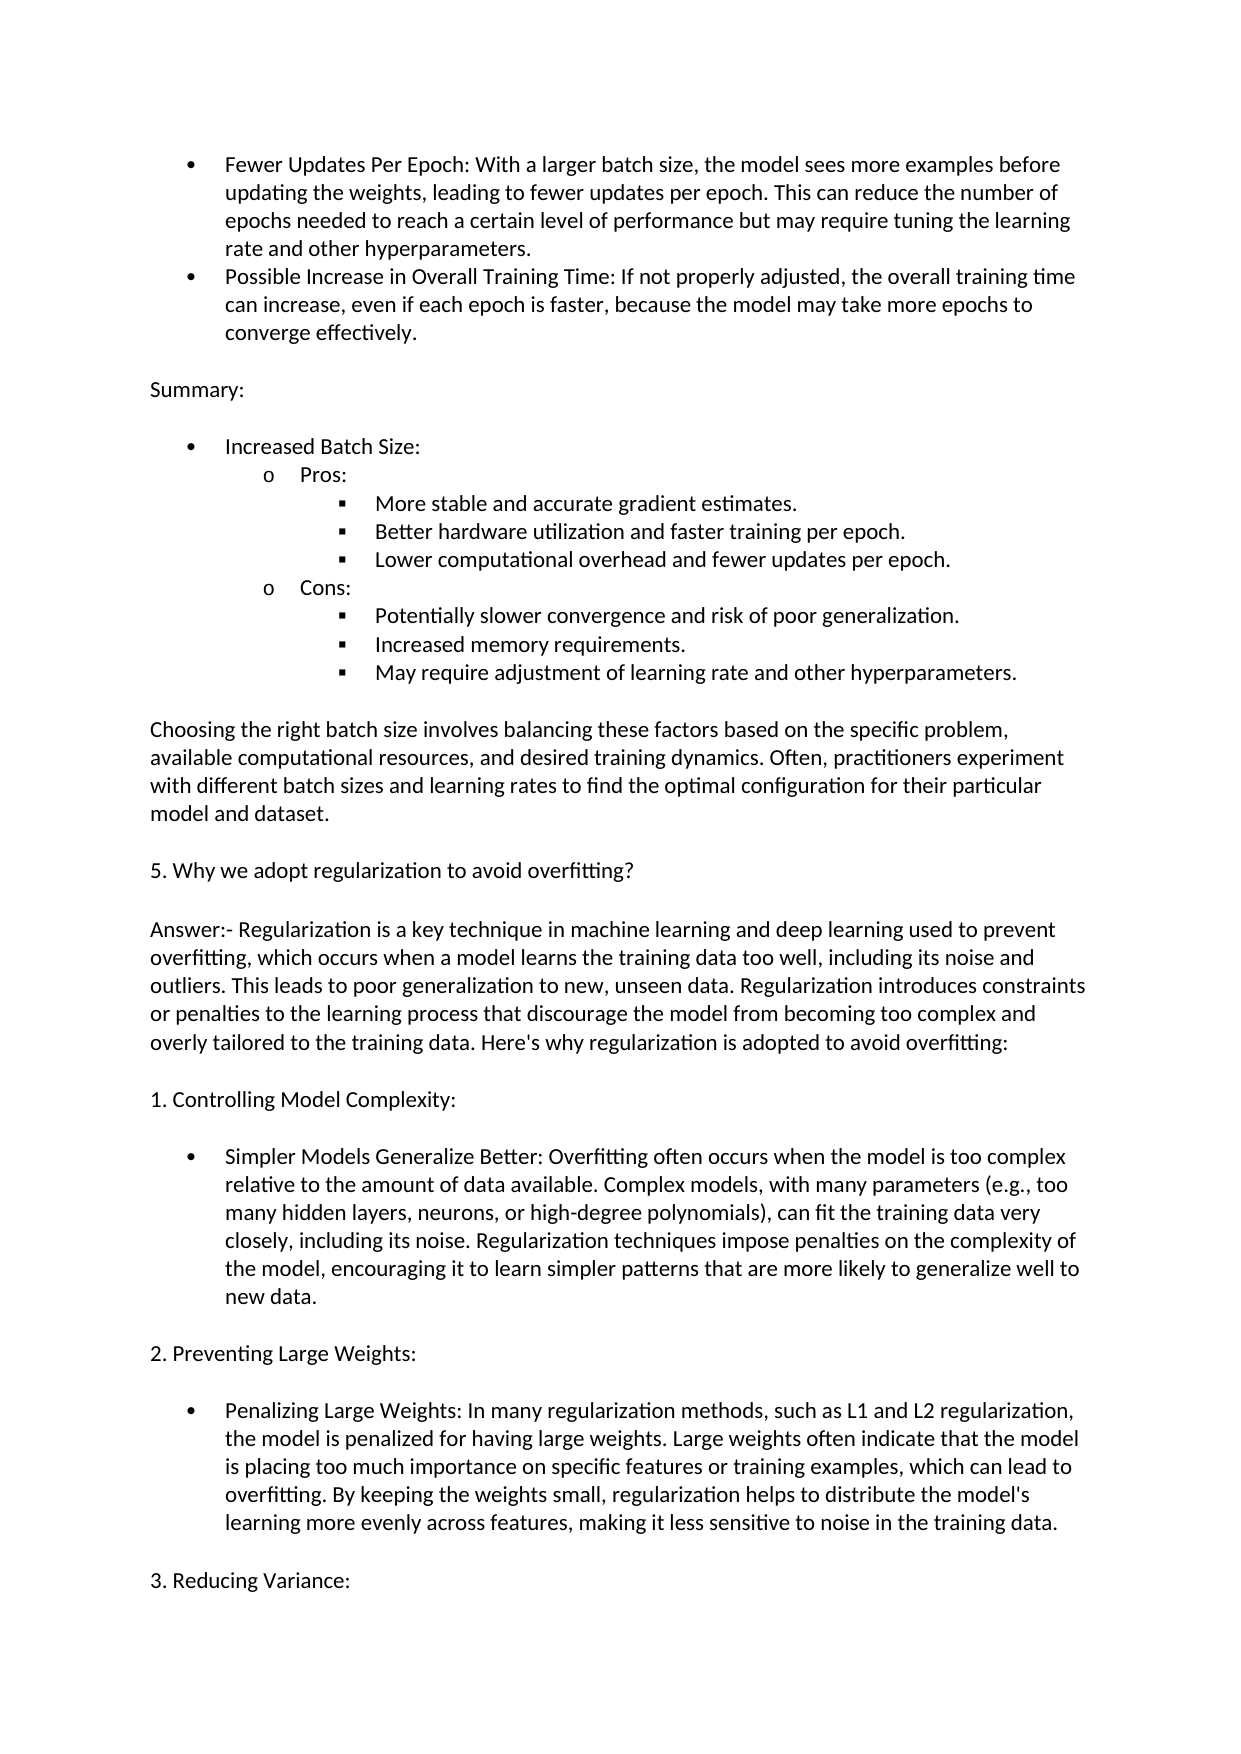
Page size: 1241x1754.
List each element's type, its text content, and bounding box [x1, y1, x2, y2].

list Better hardware utilization and faster training per epoch. [337, 517, 1090, 545]
list Potentially slower convergence and risk of poor generalization. [337, 602, 1090, 630]
text 5. Why we adopt regularization to avoid overfitting? [150, 856, 1090, 884]
list May require adjustment of learning rate and other hyperparameters. [337, 658, 1090, 686]
list Increased Batch Size: [187, 432, 1090, 461]
text Summary: [150, 375, 1090, 403]
list Increased memory requirements. [337, 630, 1090, 658]
list Simpler Models Generalize Better: Overfitting often occurs when the model is too complex relative to the amount of data available. Complex models, with many parameters (e.g., too many hidden layers, neurons, or high-degree polynomials), can fit the training data very closely, including its noise. Regularization techniques impose penalties on the complexity of the model, encouraging it to learn simpler patterns that are more likely to generalize well to new data. [187, 1142, 1090, 1310]
list Pros: [262, 461, 1090, 489]
list Penalizing Large Weights: In many regularization methods, such as L1 and L2 regularization, the model is penalized for having large weights. Large weights often indicate that the model is placing too much importance on specific features or training examples, which can lead to overfitting. By keeping the weights small, regularization helps to distribute the model's learning more evenly across features, making it less sensitive to noise in the training data. [187, 1396, 1090, 1537]
text 3. Reducing Variance: [150, 1566, 1090, 1594]
list Cons: [262, 573, 1090, 602]
list Possible Increase in Overall Training Time: If not properly adjusted, the overall training time can increase, even if each epoch is faster, because the model may take more epochs to converge effectively. [187, 262, 1090, 346]
text Answer:- Regularization is a key technique in machine learning and deep learning used to prevent overfitting, which occurs when a model learns the training data too well, including its noise and outliers. This leads to poor generalization to new, unseen data. Regularization introduces constraints or penalties to the learning process that discourage the model from becoming too complex and overly tailored to the training data. Here's why regularization is adopted to avoid overfitting: [150, 916, 1090, 1056]
list More stable and accurate gradient estimates. [337, 489, 1090, 517]
list Fewer Updates Per Epoch: With a larger batch size, the model sees more examples before updating the weights, leading to fewer updates per epoch. This can reduce the number of epochs needed to reach a certain level of performance but may require tuning the learning rate and other hyperparameters. [187, 150, 1090, 262]
text 1. Controlling Model Complexity: [150, 1085, 1090, 1113]
list Lower computational overhead and fewer updates per epoch. [337, 545, 1090, 573]
text 2. Preventing Large Weights: [150, 1339, 1090, 1367]
text Choosing the right batch size involves balancing these factors based on the specific problem, available computational resources, and desired training dynamics. Often, practitioners experiment with different batch sizes and learning rates to find the optimal configuration for their particular model and dataset. [150, 715, 1090, 827]
